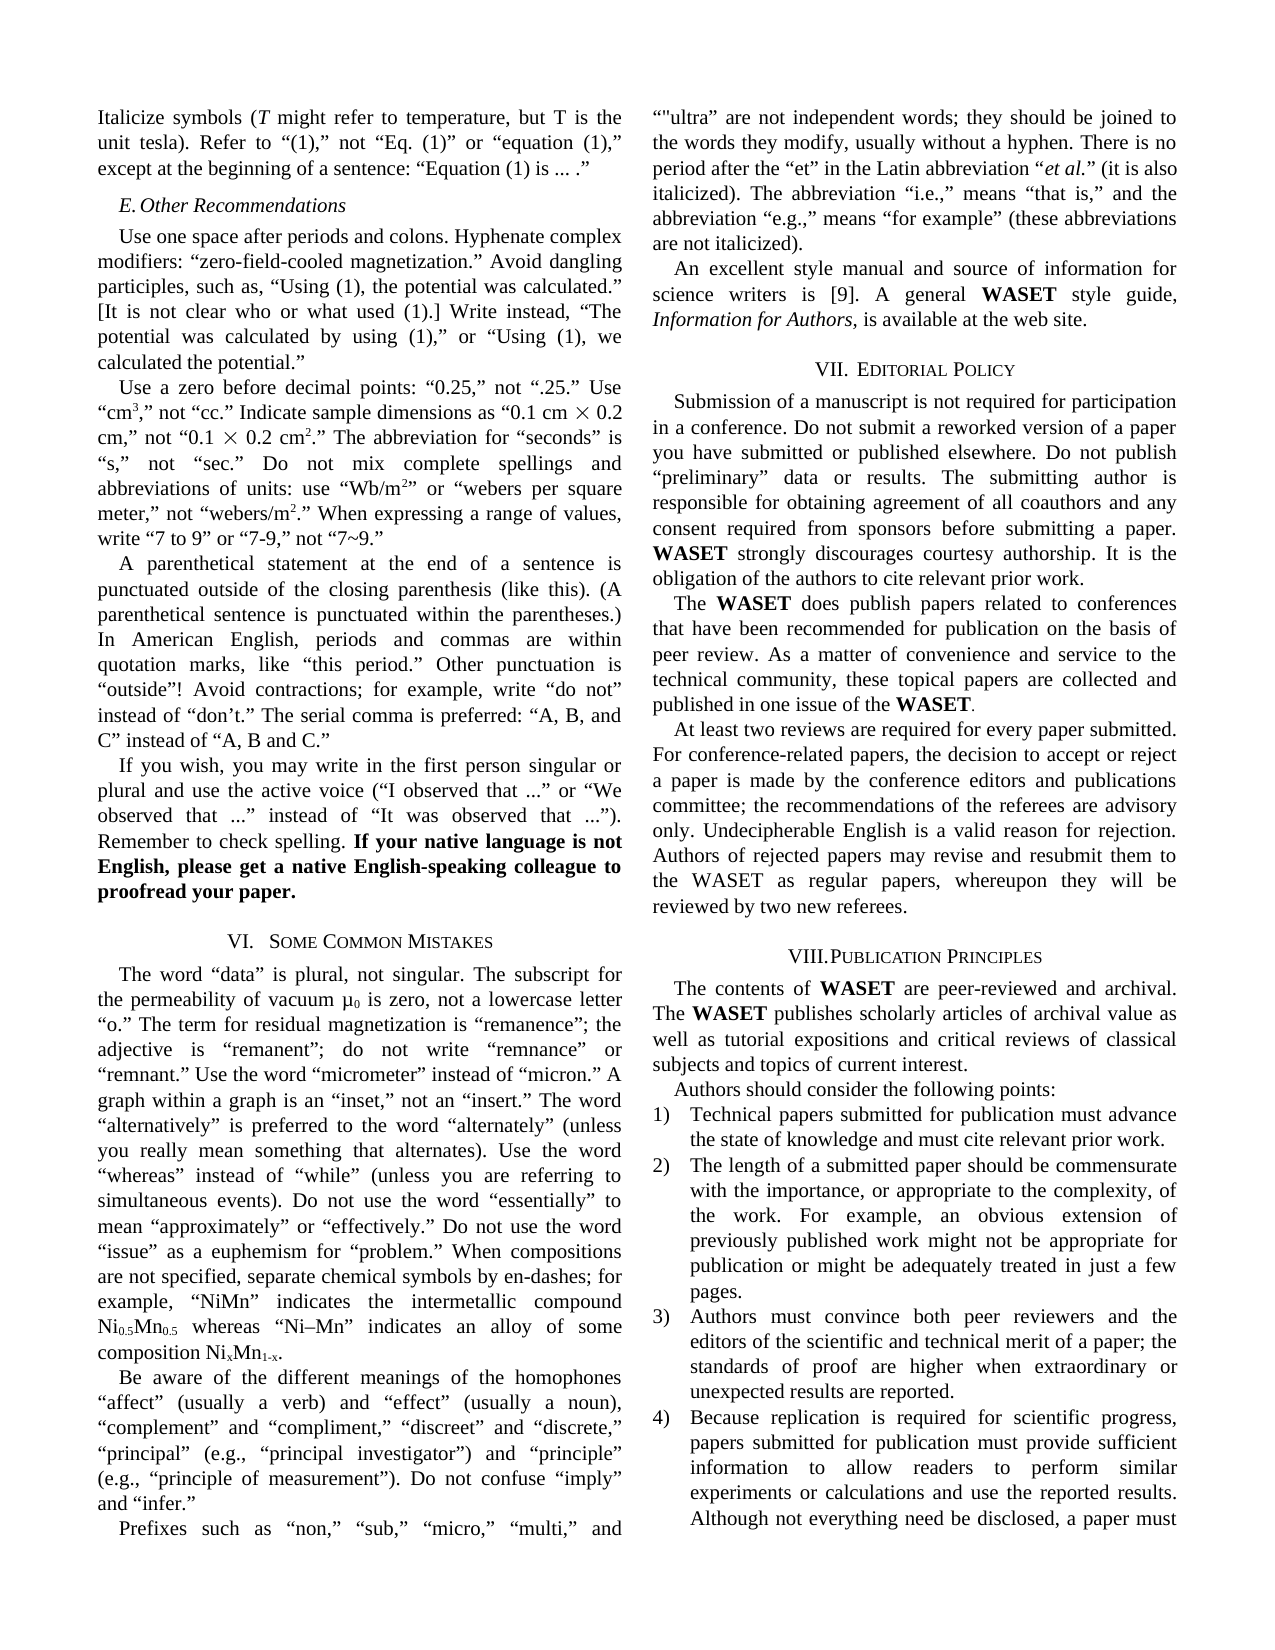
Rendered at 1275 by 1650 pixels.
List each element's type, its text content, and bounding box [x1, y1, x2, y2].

subtitle Publication Principles [652, 944, 1177, 968]
subtitle Some Common Mistakes [97, 929, 622, 953]
list Technical papers submitted for publication must advance the state of knowledge and must cite relevant prior work. [652, 1102, 1177, 1151]
text If you wish, you may write in the first person singular or plural and use the active voice (“I observed that ...” or “We observed that ...” instead of “It was observed that ...”). Remember to check spelling. If your native language is not English, please get a native English-speaking colleague to proofread your paper. [97, 753, 622, 903]
text At least two reviews are required for every paper submitted. For conference-related papers, the decision to accept or reject a paper is made by the conference editors and publications committee; the recommendations of the referees are advisory only. Undecipherable English is a valid reason for rejection. Authors of rejected papers may revise and resubmit them to the WASET as regular papers, whereupon they will be reviewed by two new referees. [652, 717, 1177, 918]
text The contents of WASET are peer-reviewed and archival. The WASET publishes scholarly articles of archival value as well as tutorial expositions and critical reviews of classical subjects and topics of current interest. [652, 976, 1177, 1076]
list The length of a submitted paper should be commensurate with the importance, or appropriate to the complexity, of the work. For example, an obvious extension of previously published work might not be appropriate for publication or might be adequately treated in just a few pages. [652, 1153, 1177, 1303]
text The word “data” is plural, not singular. The subscript for the permeability of vacuum µ0 is zero, not a lowercase letter “o.” The term for residual magnetization is “remanence”; the adjective is “remanent”; do not write “remnance” or “remnant.” Use the word “micrometer” instead of “micron.” A graph within a graph is an “inset,” not an “insert.” The word “alternatively” is preferred to the word “alternately” (unless you really mean something that alternates). Use the word “whereas” instead of “while” (unless you are referring to simultaneous events). Do not use the word “essentially” to mean “approximately” or “effectively.” Do not use the word “issue” as a euphemism for “problem.” When compositions are not specified, separate chemical symbols by en-dashes; for example, “NiMn” indicates the intermetallic compound Ni0.5Mn0.5 whereas “Ni–Mn” indicates an alloy of some composition NixMn1-x. [97, 962, 622, 1364]
text An excellent style manual and source of information for science writers is [9]. A general WASET style guide, Information for Authors, is available at the web site. [652, 256, 1177, 331]
list Authors must convince both peer reviewers and the editors of the scientific and technical merit of a paper; the standards of proof are higher when extraordinary or unexpected results are reported. [652, 1304, 1177, 1403]
text Prefixes such as “non,” “sub,” “micro,” “multi,” and “"ultra” are not independent words; they should be joined to the words they modify, usually without a hyphen. There is no period after the “et” in the Latin abbreviation “et al.” (it is also italicized). The abbreviation “i.e.,” means “that is,” and the abbreviation “e.g.,” means “for example” (these abbreviations are not italicized). [652, 105, 1177, 255]
text Use one space after periods and colons. Hyphenate complex modifiers: “zero-field-cooled magnetization.” Avoid dangling participles, such as, “Using (1), the potential was calculated.” [It is not clear who or what used (1).] Write instead, “The potential was calculated by using (1),” or “Using (1), we calculated the potential.” [97, 223, 622, 374]
text Be aware of the different meanings of the homophones “affect” (usually a verb) and “effect” (usually a noun), “complement” and “compliment,” “discreet” and “discrete,” “principal” (e.g., “principal investigator”) and “principle” (e.g., “principle of measurement”). Do not confuse “imply” and “infer.” [97, 1365, 622, 1515]
text Use a zero before decimal points: “0.25,” not “.25.” Use “cm3,” not “cc.” Indicate sample dimensions as “ ,” not “0.1 0.2 cm2.” The abbreviation for “seconds” is “s,” not “sec.” Do not mix complete spellings and abbreviations of units: use “Wb/m2” or “webers per square meter,” not “webers/m2.” When expressing a range of values, write “” or “7- not “7~9.” [97, 375, 622, 550]
subtitle Other Recommendations [97, 193, 622, 217]
text The WASET does publish papers related to conferences that have been recommended for publication on the basis of peer review. As a matter of convenience and service to the technical community, these topical papers are collected and published in one issue of the WASET. [652, 591, 1177, 716]
text Authors should consider the following points: [652, 1077, 1177, 1101]
subtitle Editorial Policy [652, 357, 1177, 381]
text A parenthetical statement at the end of a sentence is punctuated outside of the closing parenthesis (like this). (A parenthetical sentence is punctuated within the parentheses.) In American English, periods and commas are within quotation marks, like “this period.” Other punctuation is “outside”! Avoid contractions; for example, write “do not” instead of “don’t.” The serial comma is preferred: “A, B, and C” instead of “A, B and C.” [97, 551, 622, 752]
text Submission of a manuscript is not required for participation in a conference. Do not submit a reworked version of a paper you have submitted or published elsewhere. Do not publish “preliminary” data or results. The submitting author is responsible for obtaining agreement of all coauthors and any consent required from sponsors before submitting a paper. WASET strongly discourages courtesy authorship. It is the obligation of the authors to cite relevant prior work. [652, 389, 1177, 590]
